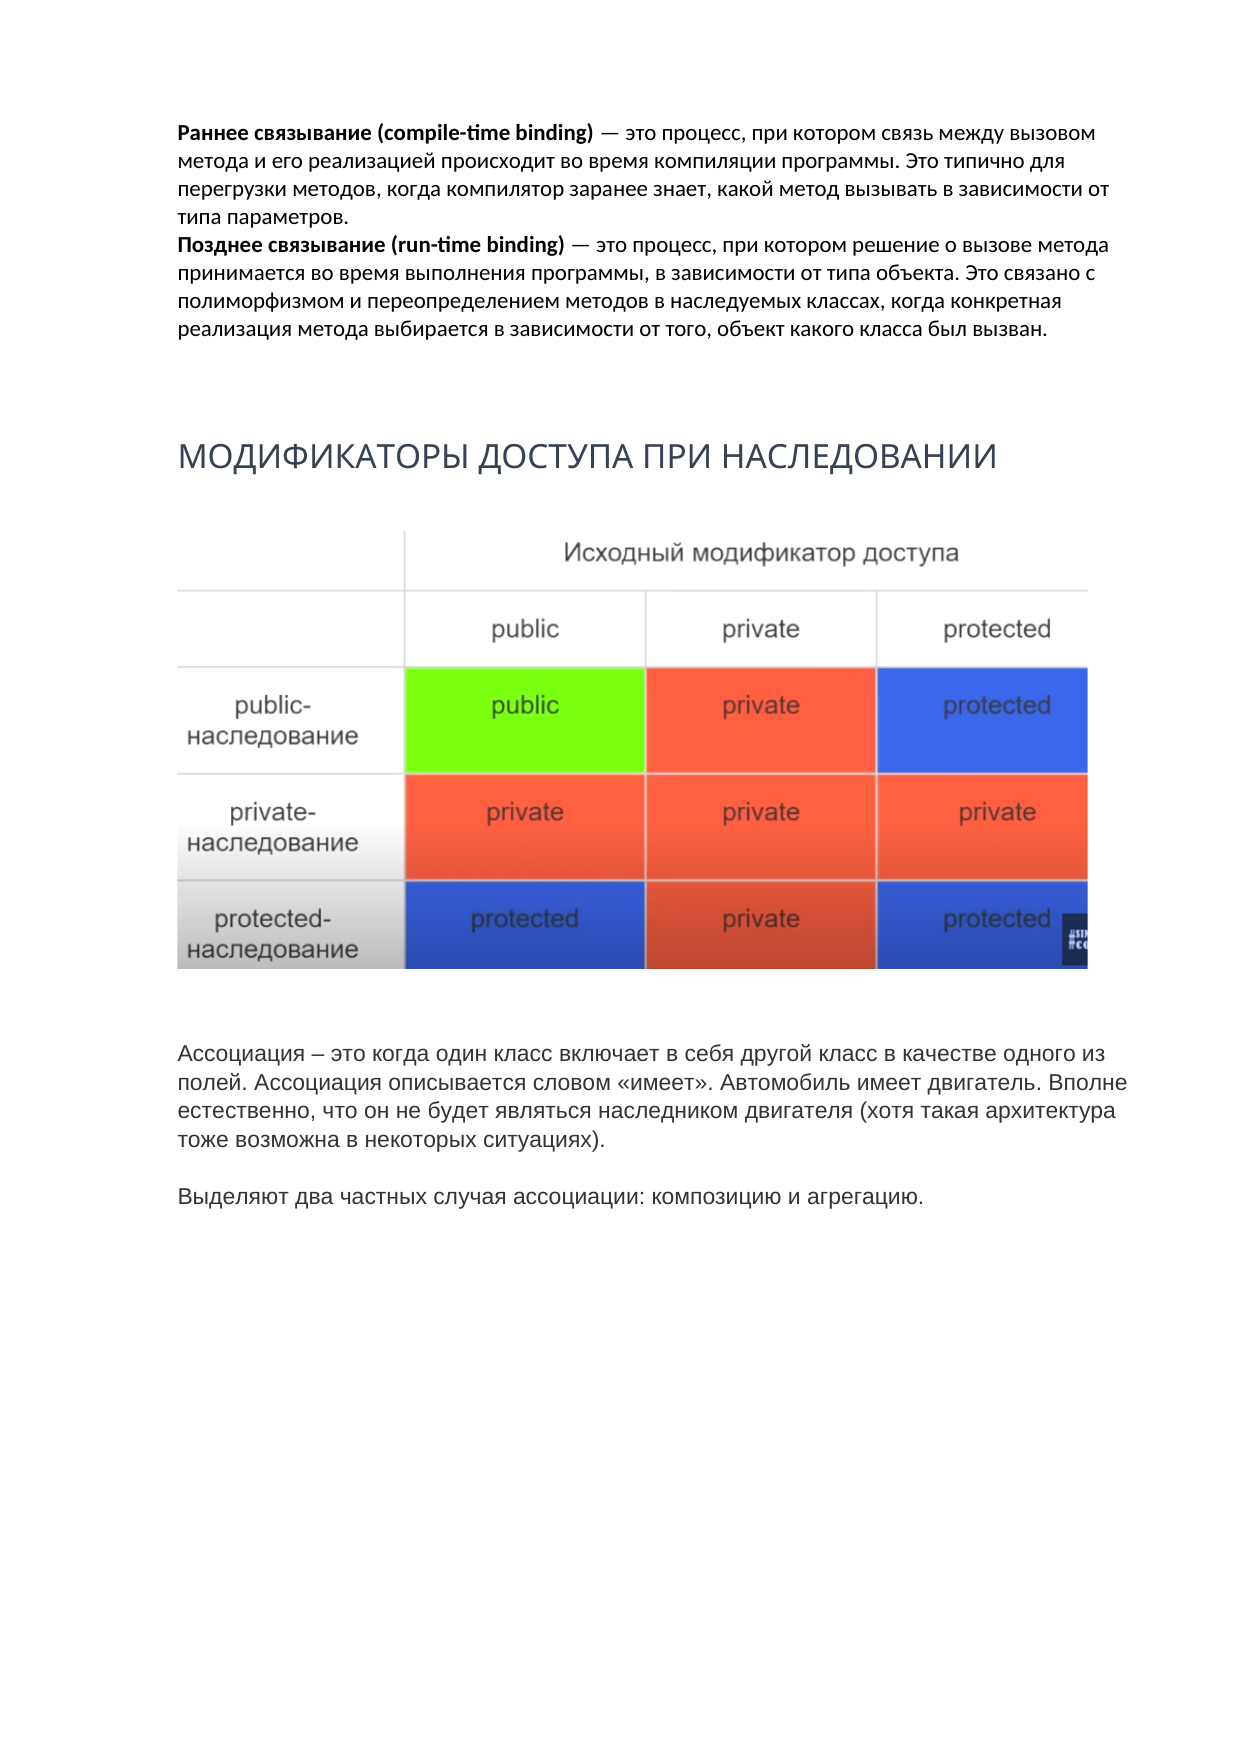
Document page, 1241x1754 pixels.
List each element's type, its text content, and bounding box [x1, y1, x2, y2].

picture [177, 531, 1088, 969]
text Ассоциация – это когда один класс включает в себя другой класс в качестве одного из полей. Ассоциация описывается словом «имеет». Автомобиль имеет двигатель. Вполне естественно, что он не будет являться наследником двигателя (хотя такая архитектура тоже возможна в некоторых ситуациях). Выделяют два частных случая ассоциации: композицию и агрегацию. [177, 1040, 1152, 1239]
text Раннее связывание (compile-time binding) — это процесс, при котором связь между вызовом метода и его реализацией происходит во время компиляции программы. Это типично для перегрузки методов, когда компилятор заранее знает, какой метод вызывать в зависимости от типа параметров. Позднее связывание (run-time binding) — это процесс, при котором решение о вызове метода принимается во время выполнения программы, в зависимости от типа объекта. Это связано с полиморфизмом и переопределением методов в наследуемых классах, когда конкретная реализация метода выбирается в зависимости от того, объект какого класса был вызван. [177, 118, 1152, 342]
text МОДИФИКАТОРЫ ДОСТУПА ПРИ НАСЛЕДОВАНИИ [177, 433, 1152, 478]
